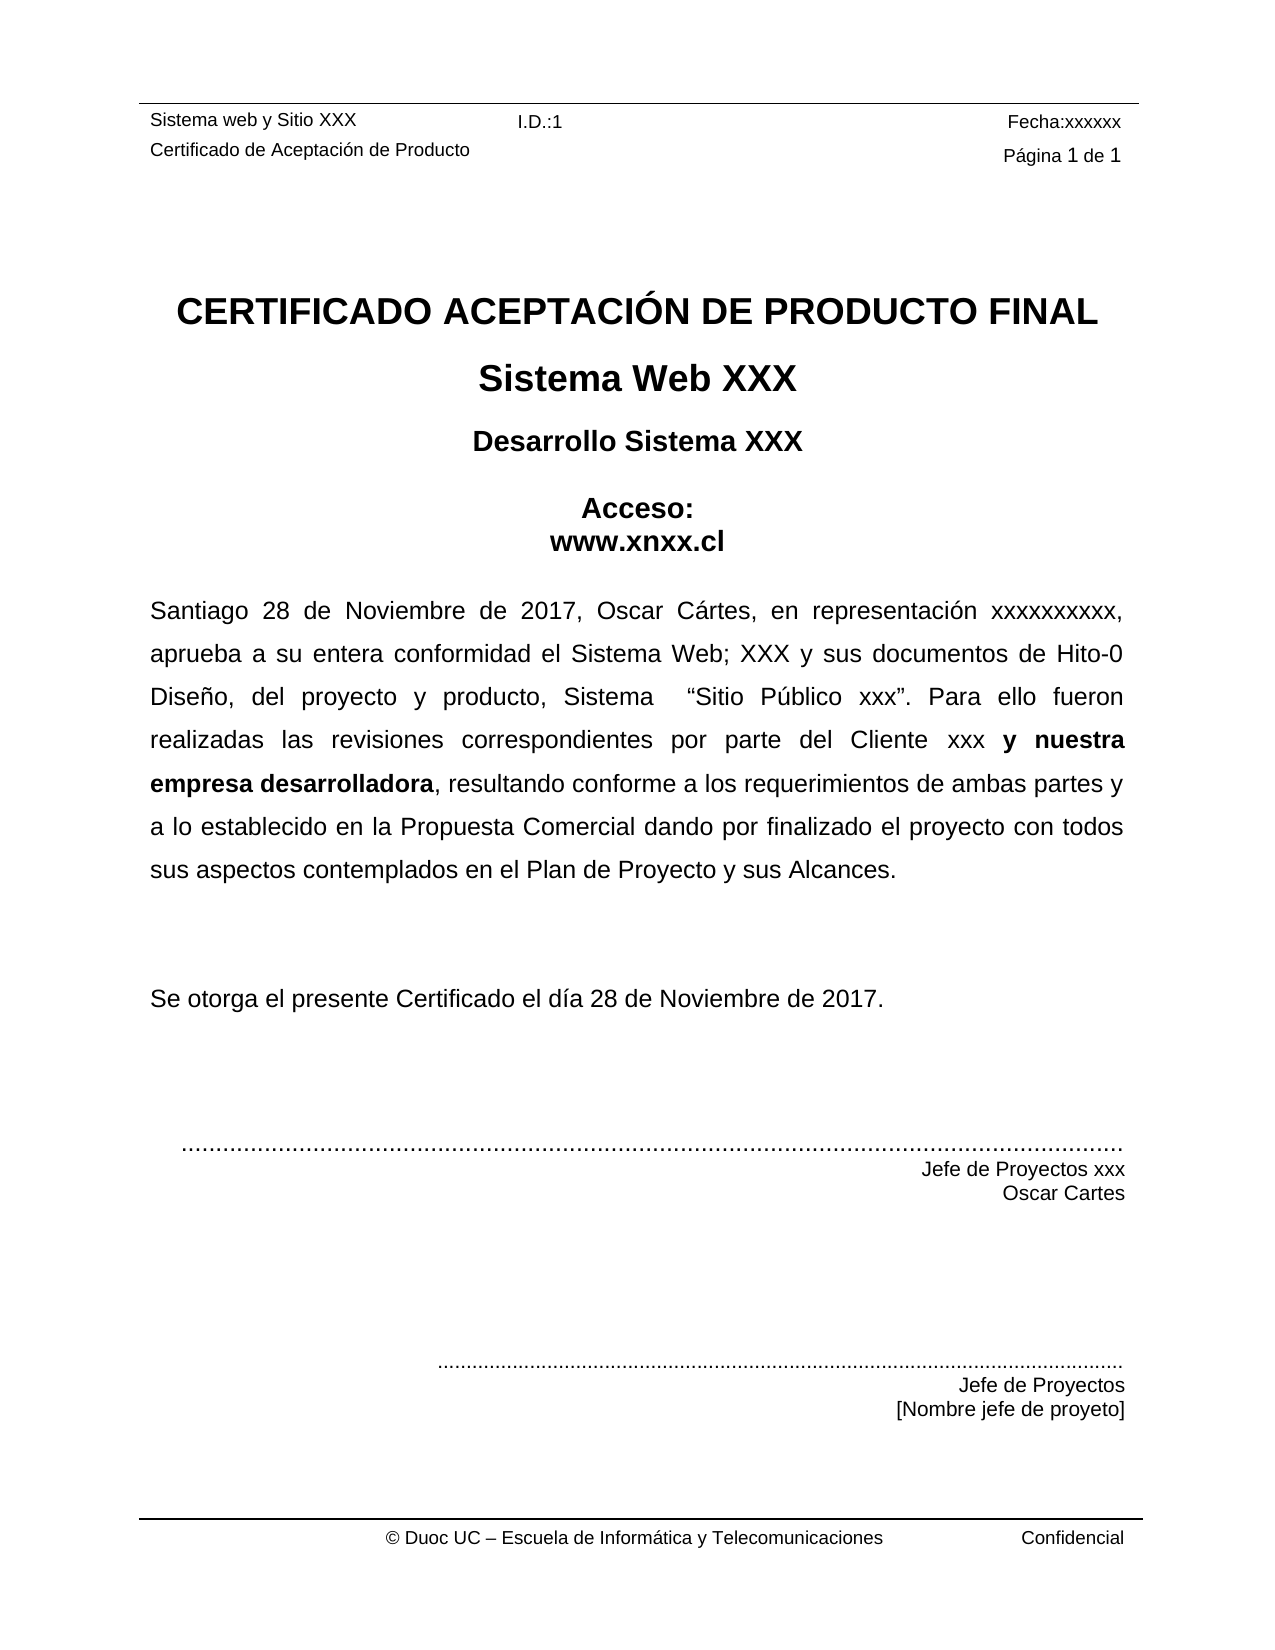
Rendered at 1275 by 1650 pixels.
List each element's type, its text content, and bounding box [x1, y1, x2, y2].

text Se otorga el presente Certificado el día 28 de Noviembre de 2017. [150, 984, 1125, 1013]
text ........................................................................................................................................ [150, 1128, 1125, 1157]
text Santiago 28 de Noviembre de 2017, Oscar Cártes, en representación xxxxxxxxxx, aprueba a su entera conformidad el Sistema Web; XXX y sus documentos de Hito-0 Diseño, del proyecto y producto, Sistema “Sitio Público xxx”. Para ello fueron realizadas las revisiones correspondientes por parte del Cliente xxx y nuestra empresa desarrolladora, resultando conforme a los requerimientos de ambas partes y a lo establecido en la Propuesta Comercial dando por finalizado el proyecto con todos sus aspectos contemplados en el Plan de Proyecto y sus Alcances. [150, 596, 1125, 884]
text CERTIFICADO ACEPTACIÓN DE PRODUCTO FINAL [150, 289, 1125, 332]
text Sistema Web XXX [150, 356, 1125, 399]
text [Nombre jefe de proyeto] [150, 1396, 1125, 1420]
text Acceso: [150, 491, 1125, 524]
text Oscar Cartes [150, 1181, 1125, 1205]
text Jefe de Proyectos xxx [150, 1157, 1125, 1181]
text ....................................................................................................................... [150, 1348, 1125, 1372]
text www.xnxx.cl [150, 524, 1125, 558]
text Jefe de Proyectos [150, 1372, 1125, 1396]
text Desarrollo Sistema XXX [150, 423, 1125, 457]
